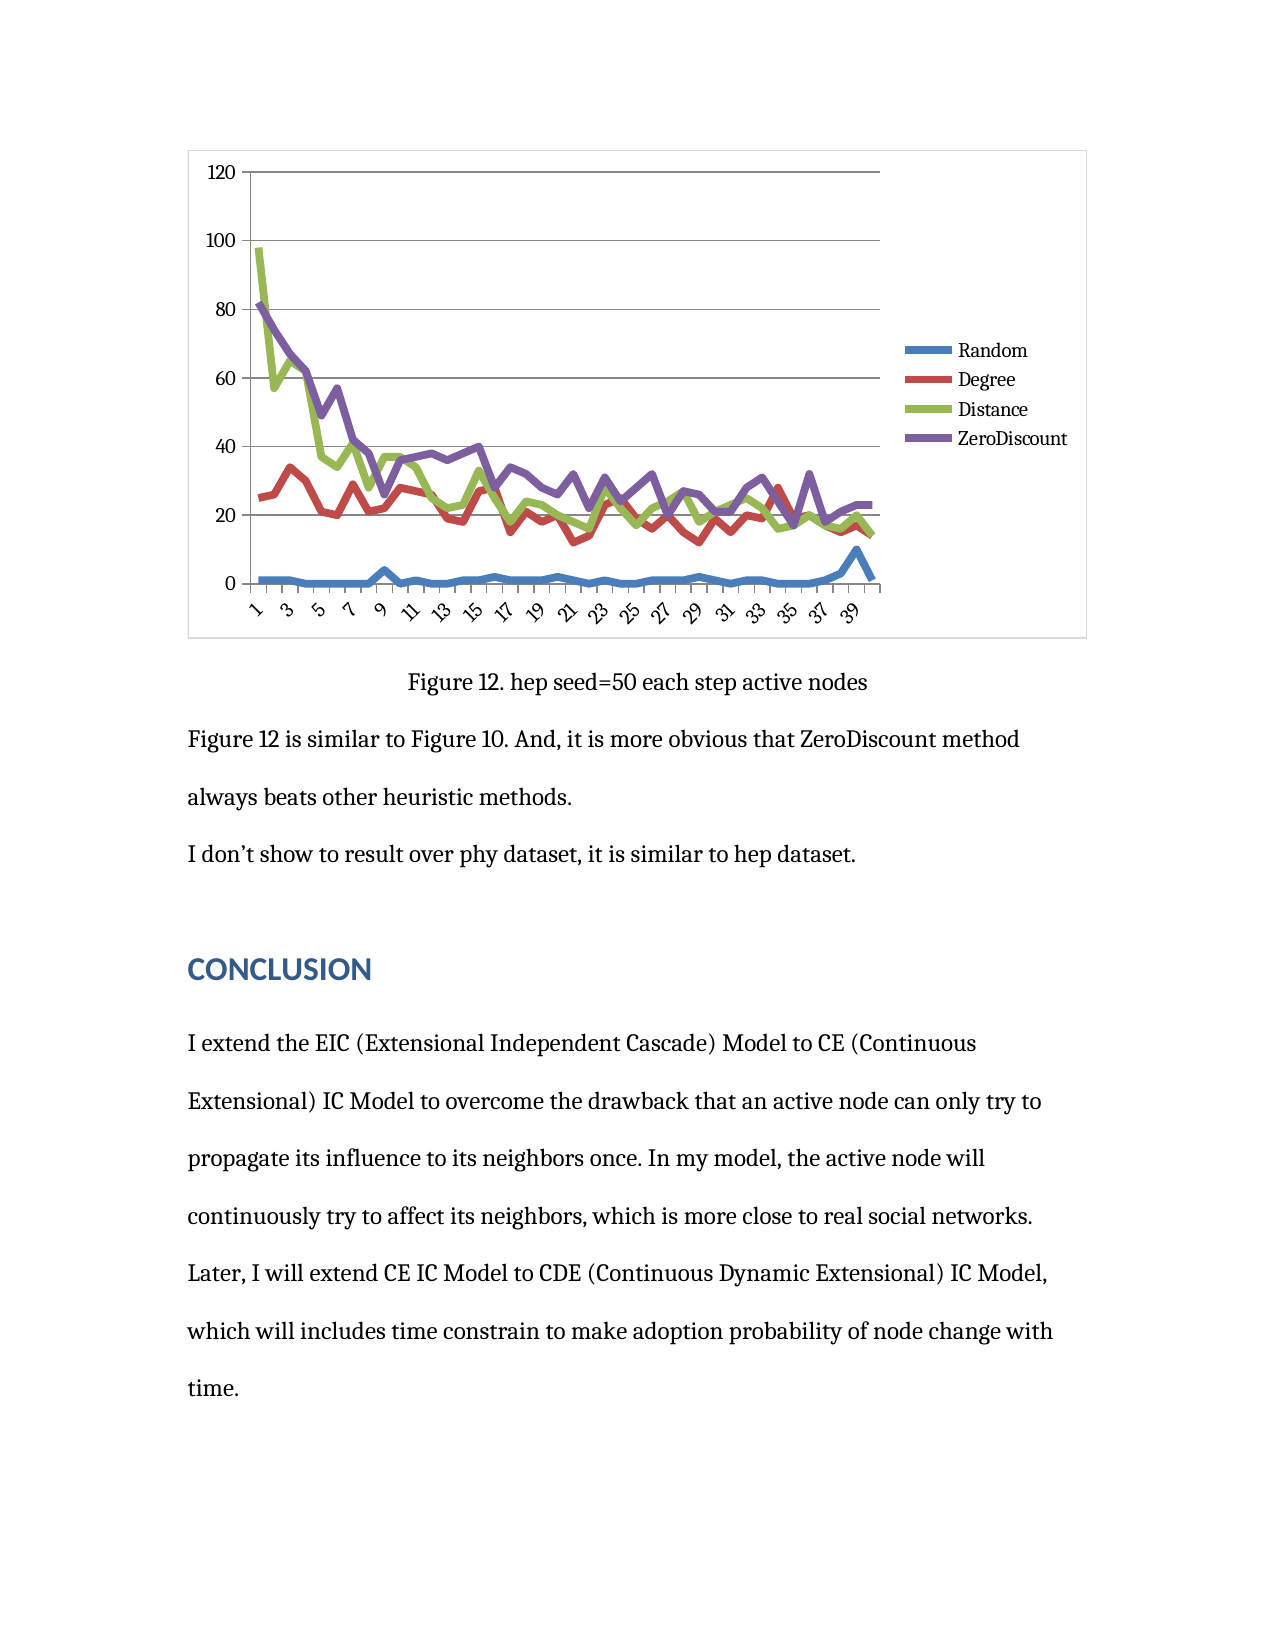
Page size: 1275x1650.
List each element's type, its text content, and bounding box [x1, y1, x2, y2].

text I don’t show to result over phy dataset, it is similar to hep dataset. [187, 840, 1087, 869]
text Figure 12 is similar to Figure 10. And, it is more obvious that ZeroDiscount method always beats other heuristic methods. [187, 725, 1087, 811]
text I extend the EIC (Extensional Independent Cascade) Model to CE (Continuous Extensional) IC Model to overcome the drawback that an active node can only try to propagate its influence to its neighbors once. In my model, the active node will continuously try to affect its neighbors, which is more close to real social networks. Later, I will extend CE IC Model to CDE (Continuous Dynamic Extensional) IC Model, which will includes time constrain to make adoption probability of node change with time. [187, 1029, 1087, 1403]
text Figure 12. hep seed=50 each step active nodes [187, 668, 1087, 696]
subtitle CONCLUSION [187, 948, 1087, 988]
